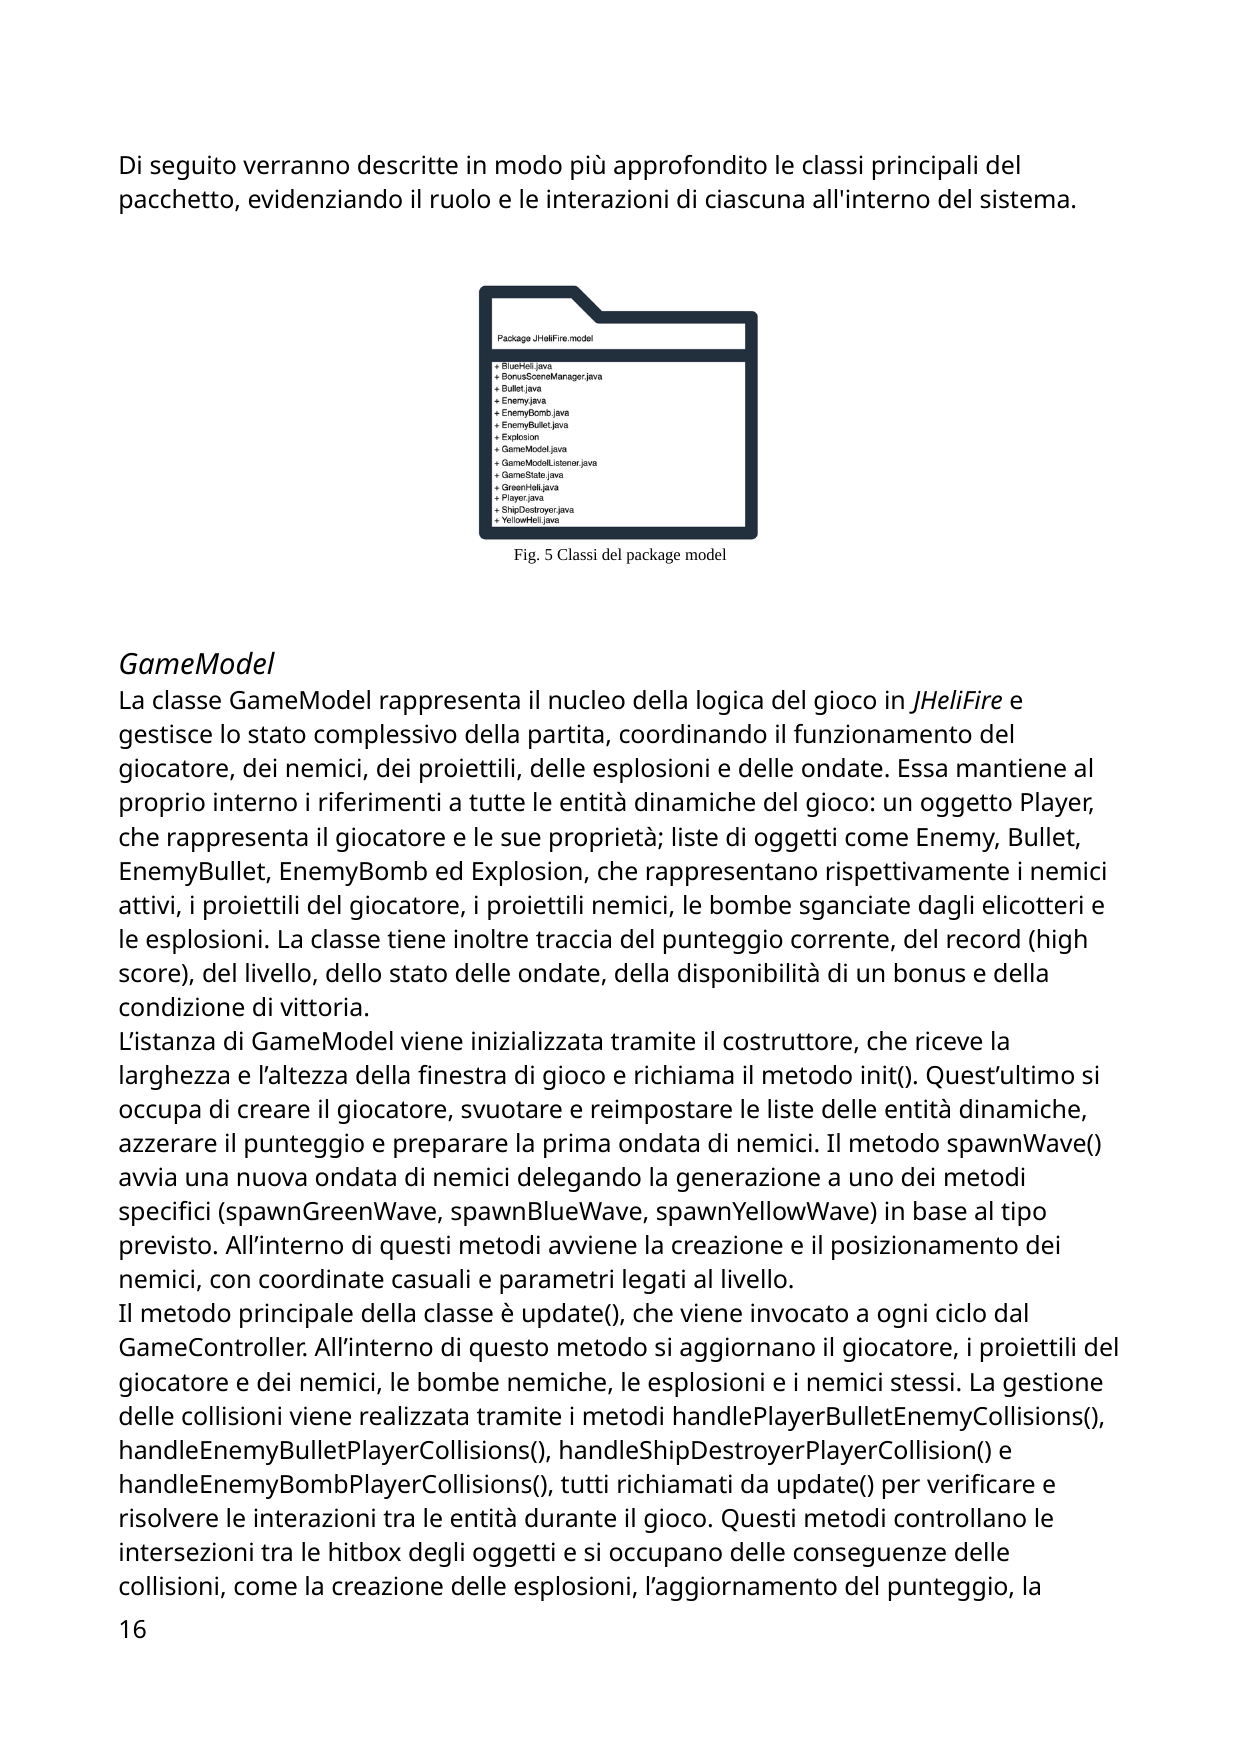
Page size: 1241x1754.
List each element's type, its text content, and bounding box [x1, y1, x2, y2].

picture [472, 283, 768, 545]
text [118, 1296, 1122, 1603]
text L’istanza di GameModel viene inizializzata tramite il costruttore, che riceve la larghezza e l’altezza della finestra di gioco e richiama il metodo init(). Quest’ultimo si occupa di creare il giocatore, svuotare e reimpostare le liste delle entità dinamiche, azzerare il punteggio e preparare la prima ondata di nemici. Il metodo spawnWave() avvia una nuova ondata di nemici delegando la generazione a uno dei metodi specifici (spawnGreenWave, spawnBlueWave, spawnYellowWave) in base al tipo previsto. All’interno di questi metodi avviene la creazione e il posizionamento dei nemici, con coordinate casuali e parametri legati al livello. [118, 1023, 1122, 1296]
text La classe GameModel rappresenta il nucleo della logica del gioco in JHeliFire e gestisce lo stato complessivo della partita, coordinando il funzionamento del giocatore, dei nemici, dei proiettili, delle esplosioni e delle ondate. Essa mantiene al proprio interno i riferimenti a tutte le entità dinamiche del gioco: un oggetto Player, che rappresenta il giocatore e le sue proprietà; liste di oggetti come Enemy, Bullet, EnemyBullet, EnemyBomb ed Explosion, che rappresentano rispettivamente i nemici attivi, i proiettili del giocatore, i proiettili nemici, le bombe sganciate dagli elicotteri e le esplosioni. La classe tiene inoltre traccia del punteggio corrente, del record (high score), del livello, dello stato delle ondate, della disponibilità di un bonus e della condizione di vittoria. [118, 683, 1122, 1023]
text Di seguito verranno descritte in modo più approfondito le classi principali del pacchetto, evidenziando il ruolo e le interazioni di ciascuna all'interno del sistema. [118, 148, 1122, 216]
text Fig. 5 Classi del package model [118, 545, 1122, 564]
text GameModel [118, 643, 1122, 683]
